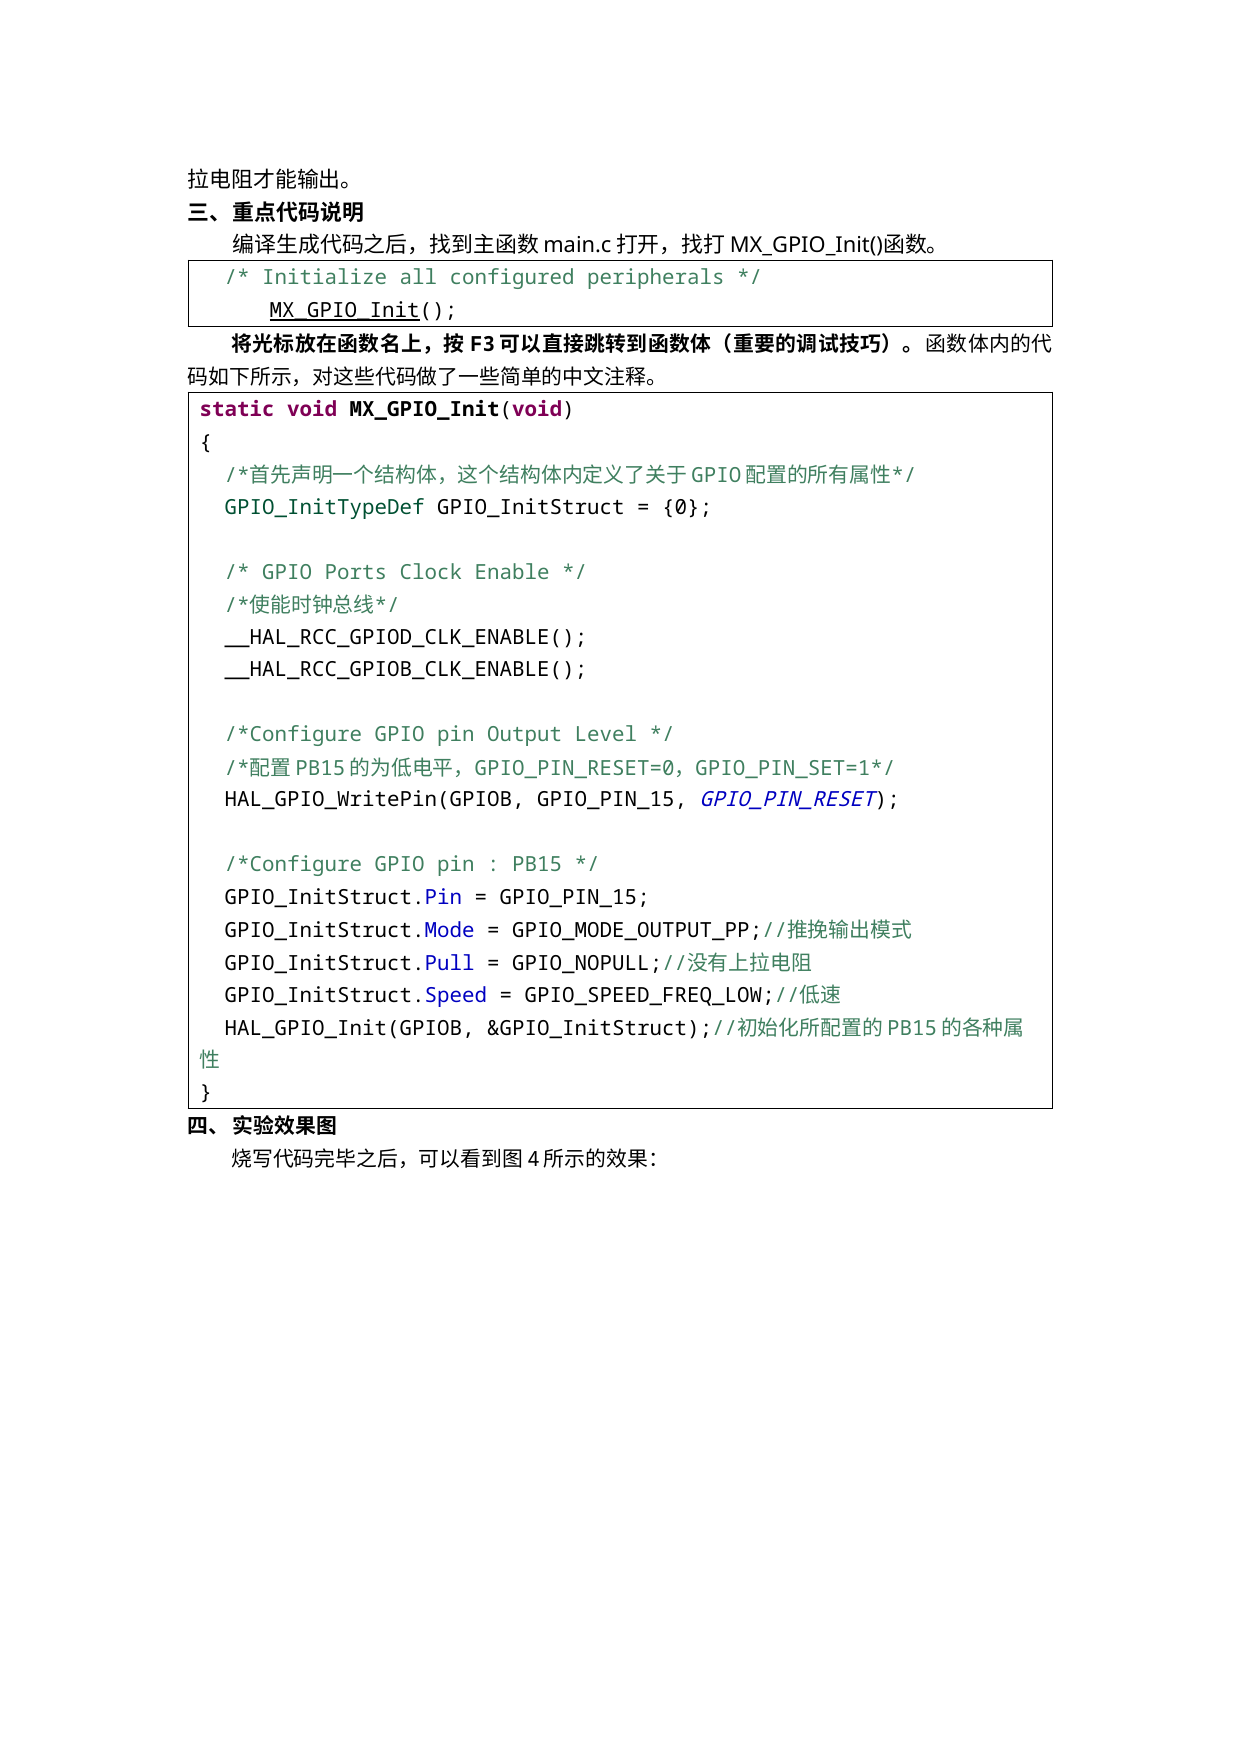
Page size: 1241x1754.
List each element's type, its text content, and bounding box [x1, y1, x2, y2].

list 实验效果图 [187, 1109, 1053, 1141]
text 烧写代码完毕之后，可以看到图4所示的效果： [187, 1141, 1053, 1174]
text 将光标放在函数名上，按F3可以直接跳转到函数体（重要的调试技巧）。函数体内的代码如下所示，对这些代码做了一些简单的中文注释。 [187, 327, 1053, 392]
table_header static void MX_GPIO_Init(void) { /*首先声明一个结构体，这个结构体内定义了关于GPIO配置的所有属性*/ GPIO_InitTypeDef GPIO_InitStruct = {0}; /* GPIO Ports Clock Enable */ /*使能时钟总线*/ __HAL_RCC_GPIOD_CLK_ENABLE(); __HAL_RCC_GPIOB_CLK_ENABLE(); /*Configure GPIO pin Output Level */ /*配置PB15的为低电平，GPIO_PIN_RESET=0，GPIO_PIN_SET=1*/ HAL_GPIO_WritePin(GPIOB, GPIO_PIN_15, GPIO_PIN_RESET); /*Configure GPIO pin : PB15 */ GPIO_InitStruct.Pin = GPIO_PIN_15; GPIO_InitStruct.Mode = GPIO_MODE_OUTPUT_PP;//推挽输出模式 GPIO_InitStruct.Pull = GPIO_NOPULL;//没有上拉电阻 GPIO_InitStruct.Speed = GPIO_SPEED_FREQ_LOW;//低速 HAL_GPIO_Init(GPIOB, &GPIO_InitStruct);//初始化所配置的PB15的各种属性 } [189, 393, 1052, 1108]
list 编译生成代码之后，找到主函数main.c打开，找打MX_GPIO_Init()函数。 [232, 227, 1053, 259]
table_header /* Initialize all configured peripherals */ MX_GPIO_Init(); [189, 261, 1052, 326]
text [187, 162, 1053, 194]
list 重点代码说明 [187, 194, 1053, 227]
